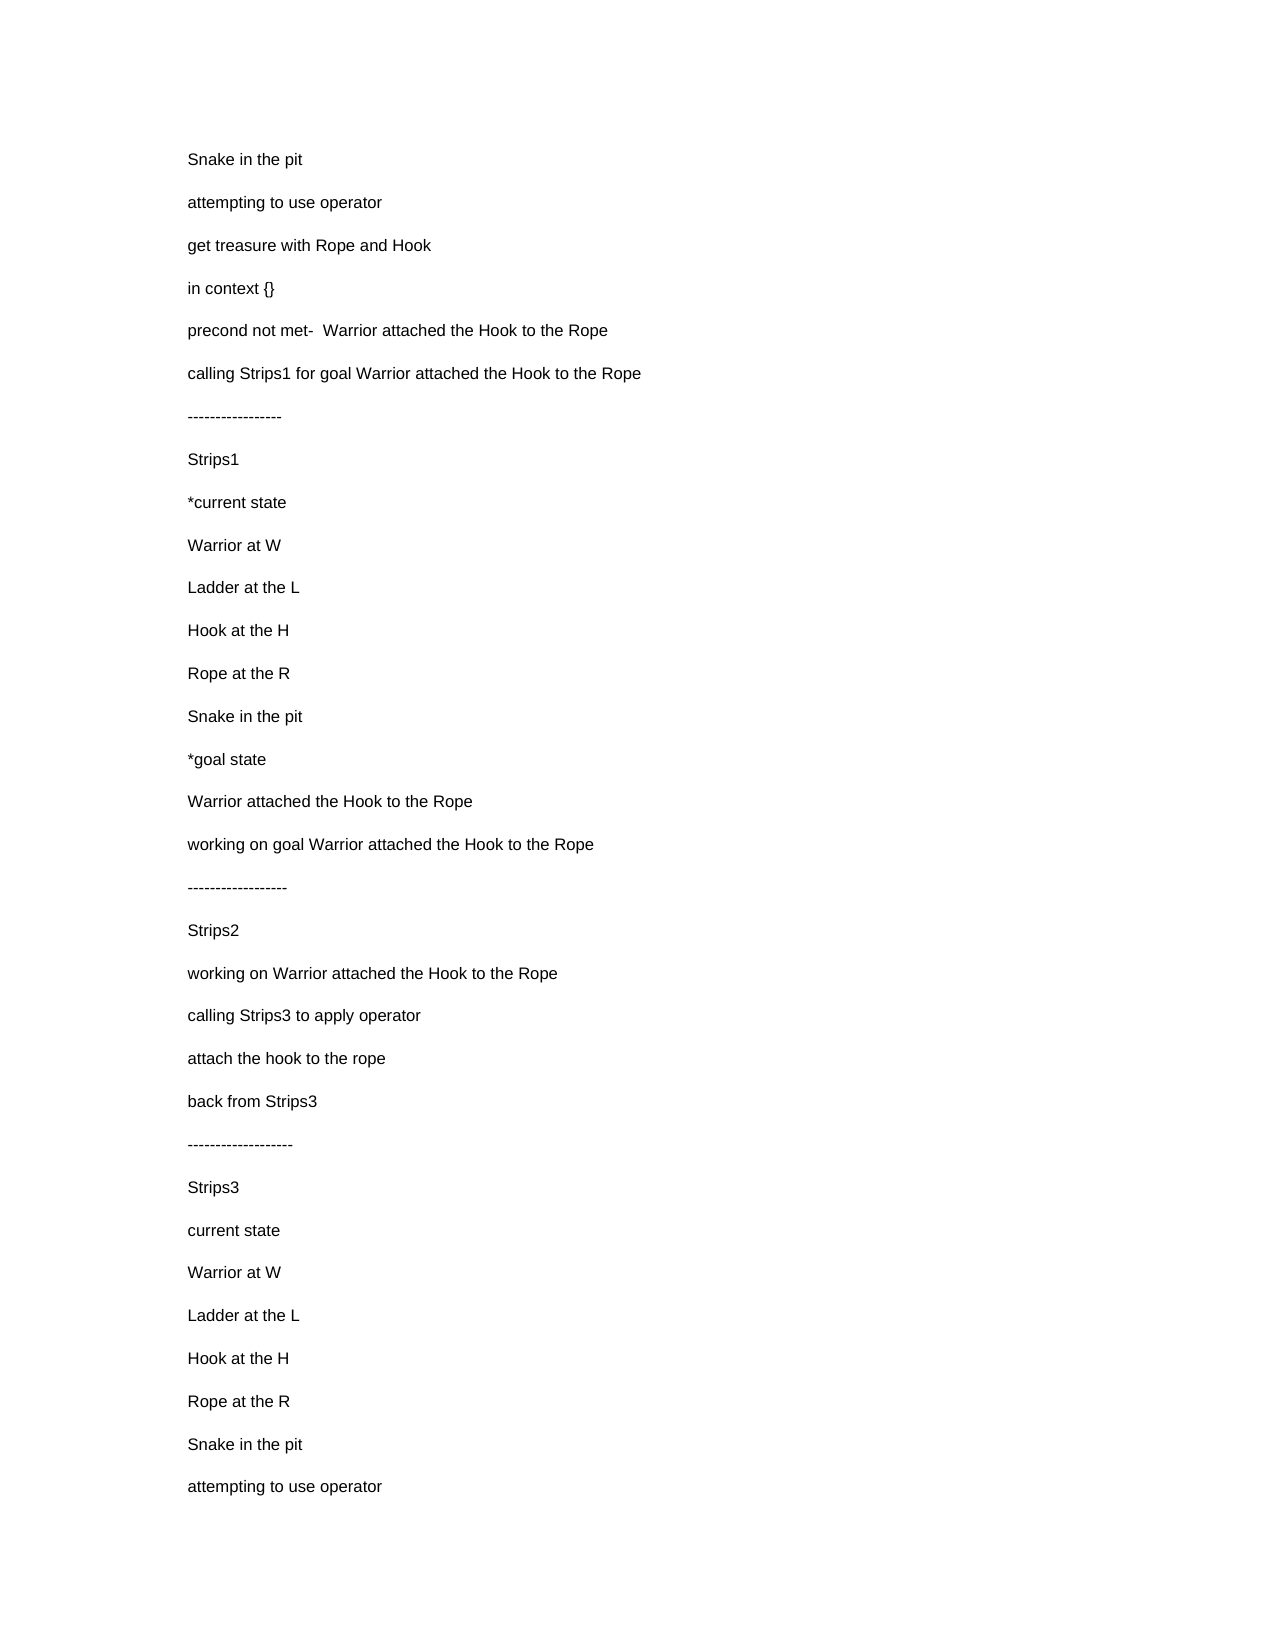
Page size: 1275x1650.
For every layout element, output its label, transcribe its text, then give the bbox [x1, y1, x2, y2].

text Hook at the H [187, 621, 1087, 640]
text attempting to use operator [187, 193, 1087, 212]
text Warrior attached the Hook to the Rope [187, 792, 1087, 811]
text current state [187, 1220, 1087, 1239]
text Snake in the pit [187, 1434, 1087, 1453]
text working on Warrior attached the Hook to the Rope [187, 963, 1087, 983]
text *current state [187, 492, 1087, 512]
text Rope at the R [187, 1392, 1087, 1411]
text Warrior at W [187, 1263, 1087, 1282]
text Strips3 [187, 1177, 1087, 1197]
text precond not met- Warrior attached the Hook to the Rope [187, 321, 1087, 340]
text Hook at the H [187, 1349, 1087, 1368]
text get treasure with Rope and Hook [187, 236, 1087, 255]
text attach the hook to the rope [187, 1049, 1087, 1068]
text Ladder at the L [187, 578, 1087, 597]
text attempting to use operator [187, 1477, 1087, 1496]
text Strips1 [187, 450, 1087, 469]
text calling Strips3 to apply operator [187, 1006, 1087, 1025]
text Ladder at the L [187, 1306, 1087, 1325]
text Snake in the pit [187, 707, 1087, 726]
text working on goal Warrior attached the Hook to the Rope [187, 835, 1087, 854]
text ------------------ [187, 878, 1087, 897]
text back from Strips3 [187, 1092, 1087, 1111]
text Warrior at W [187, 535, 1087, 554]
text Rope at the R [187, 664, 1087, 683]
text Strips2 [187, 921, 1087, 940]
text *goal state [187, 749, 1087, 768]
text ----------------- [187, 407, 1087, 426]
text Snake in the pit [187, 150, 1087, 169]
text in context {} [187, 278, 1087, 298]
text ------------------- [187, 1135, 1087, 1154]
text calling Strips1 for goal Warrior attached the Hook to the Rope [187, 364, 1087, 383]
